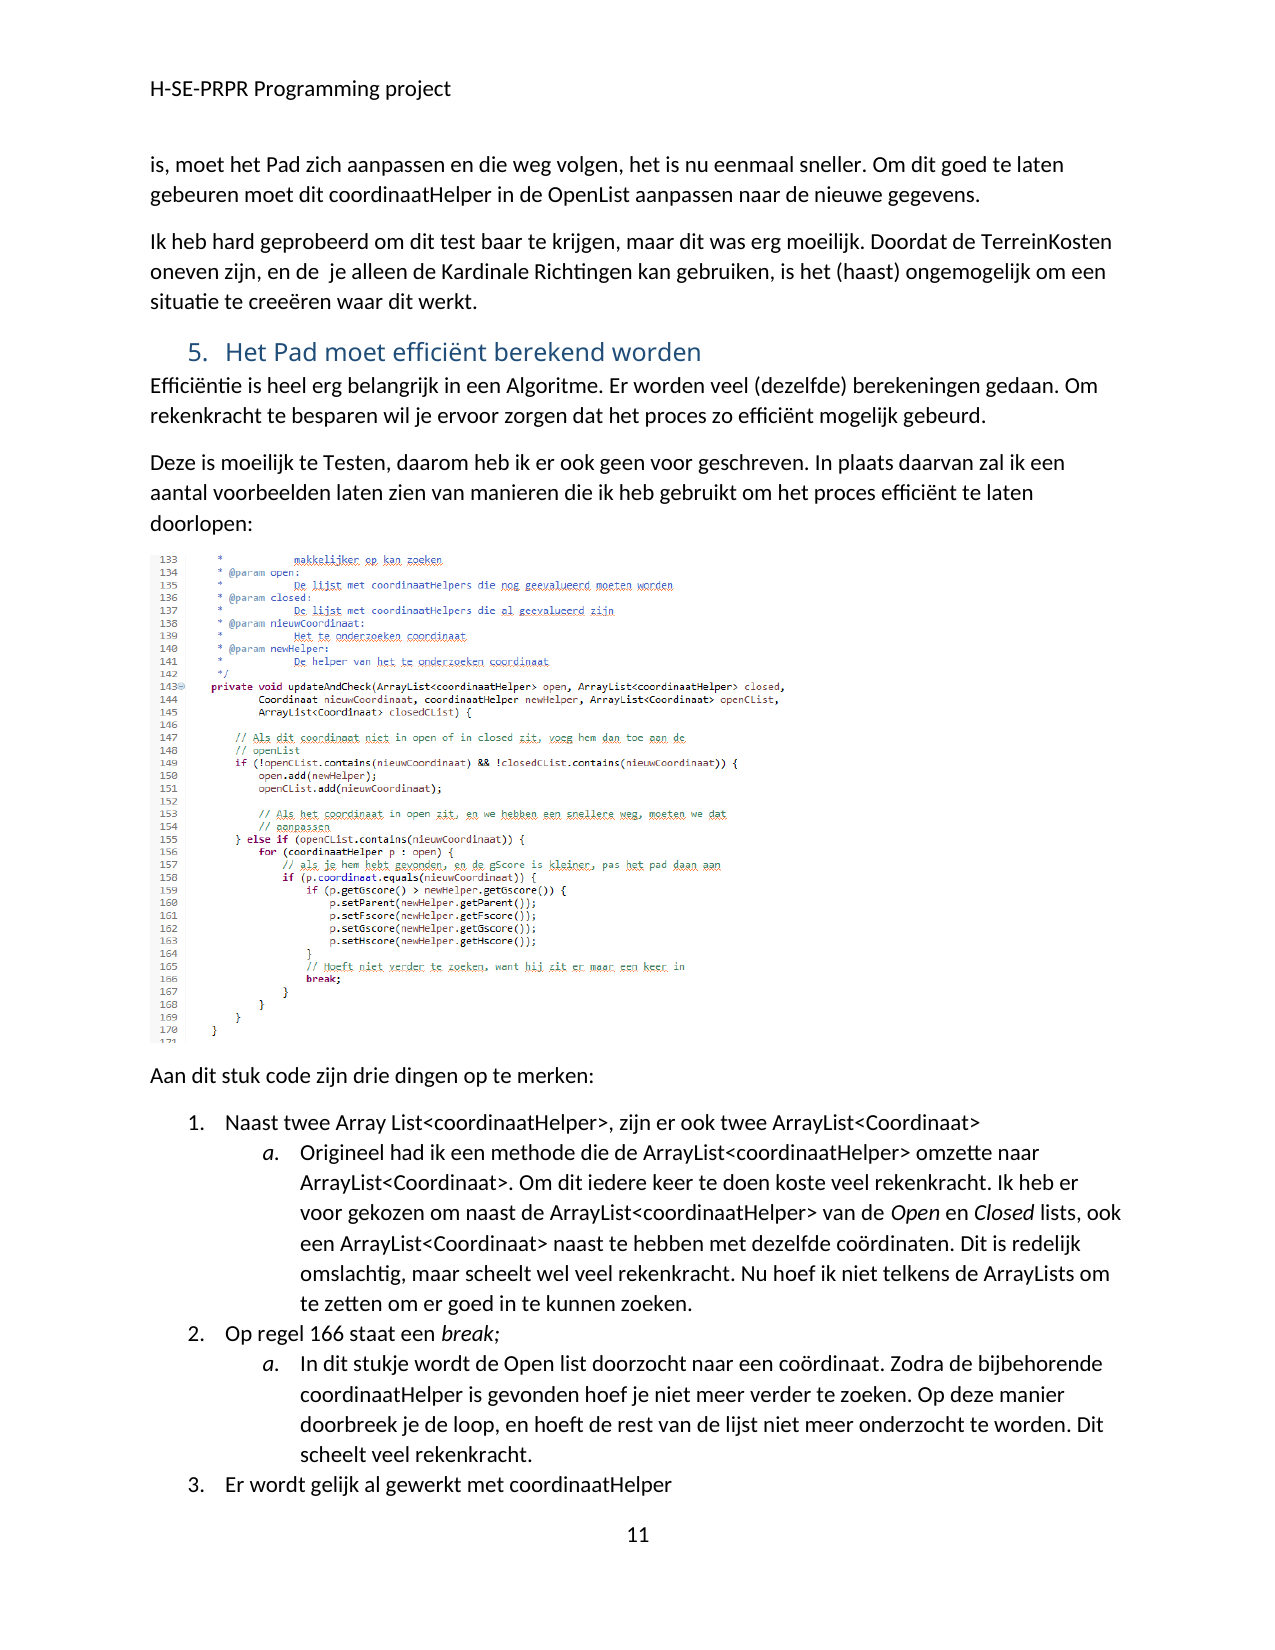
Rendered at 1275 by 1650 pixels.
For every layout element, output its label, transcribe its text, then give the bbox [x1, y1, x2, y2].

list Er wordt gelijk al gewerkt met coordinaatHelper [187, 1470, 1125, 1498]
text Ik heb hard geprobeerd om dit test baar te krijgen, maar dit was erg moeilijk. Doordat de TerreinKosten oneven zijn, en de je alleen de Kardinale Richtingen kan gebruiken, is het (haast) ongemogelijk om een situatie te creeëren waar dit werkt. [150, 227, 1125, 316]
list Op regel 166 staat een break; [187, 1319, 1125, 1347]
subtitle Het Pad moet efficiënt berekend worden [187, 334, 1125, 368]
list Naast twee Array List<coordinaatHelper>, zijn er ook twee ArrayList<Coordinaat> [187, 1108, 1125, 1136]
text Deze is moeilijk te Testen, daarom heb ik er ook geen voor geschreven. In plaats daarvan zal ik een aantal voorbeelden laten zien van manieren die ik heb gebruikt om het proces efficiënt te laten doorlopen: [150, 448, 1125, 537]
list Origineel had ik een methode die de ArrayList<coordinaatHelper> omzette naar ArrayList<Coordinaat>. Om dit iedere keer te doen koste veel rekenkracht. Ik heb er voor gekozen om naast de ArrayList<coordinaatHelper> van de Open en Closed lists, ook een ArrayList<Coordinaat> naast te hebben met dezelfde coördinaten. Dit is redelijk omslachtig, maar scheelt wel veel rekenkracht. Nu hoef ik niet telkens de ArrayLists om te zetten om er goed in te kunnen zoeken. [262, 1138, 1125, 1317]
picture [150, 555, 1125, 1043]
text Aan dit stuk code zijn drie dingen op te merken: [150, 1061, 1125, 1089]
text Efficiëntie is heel erg belangrijk in een Algoritme. Er worden veel (dezelfde) berekeningen gedaan. Om rekenkracht te besparen wil je ervoor zorgen dat het proces zo efficiënt mogelijk gebeurd. [150, 371, 1125, 429]
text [150, 150, 1125, 208]
list In dit stukje wordt de Open list doorzocht naar een coördinaat. Zodra de bijbehorende coordinaatHelper is gevonden hoef je niet meer verder te zoeken. Op deze manier doorbreek je de loop, en hoeft de rest van de lijst niet meer onderzocht te worden. Dit scheelt veel rekenkracht. [262, 1349, 1125, 1468]
